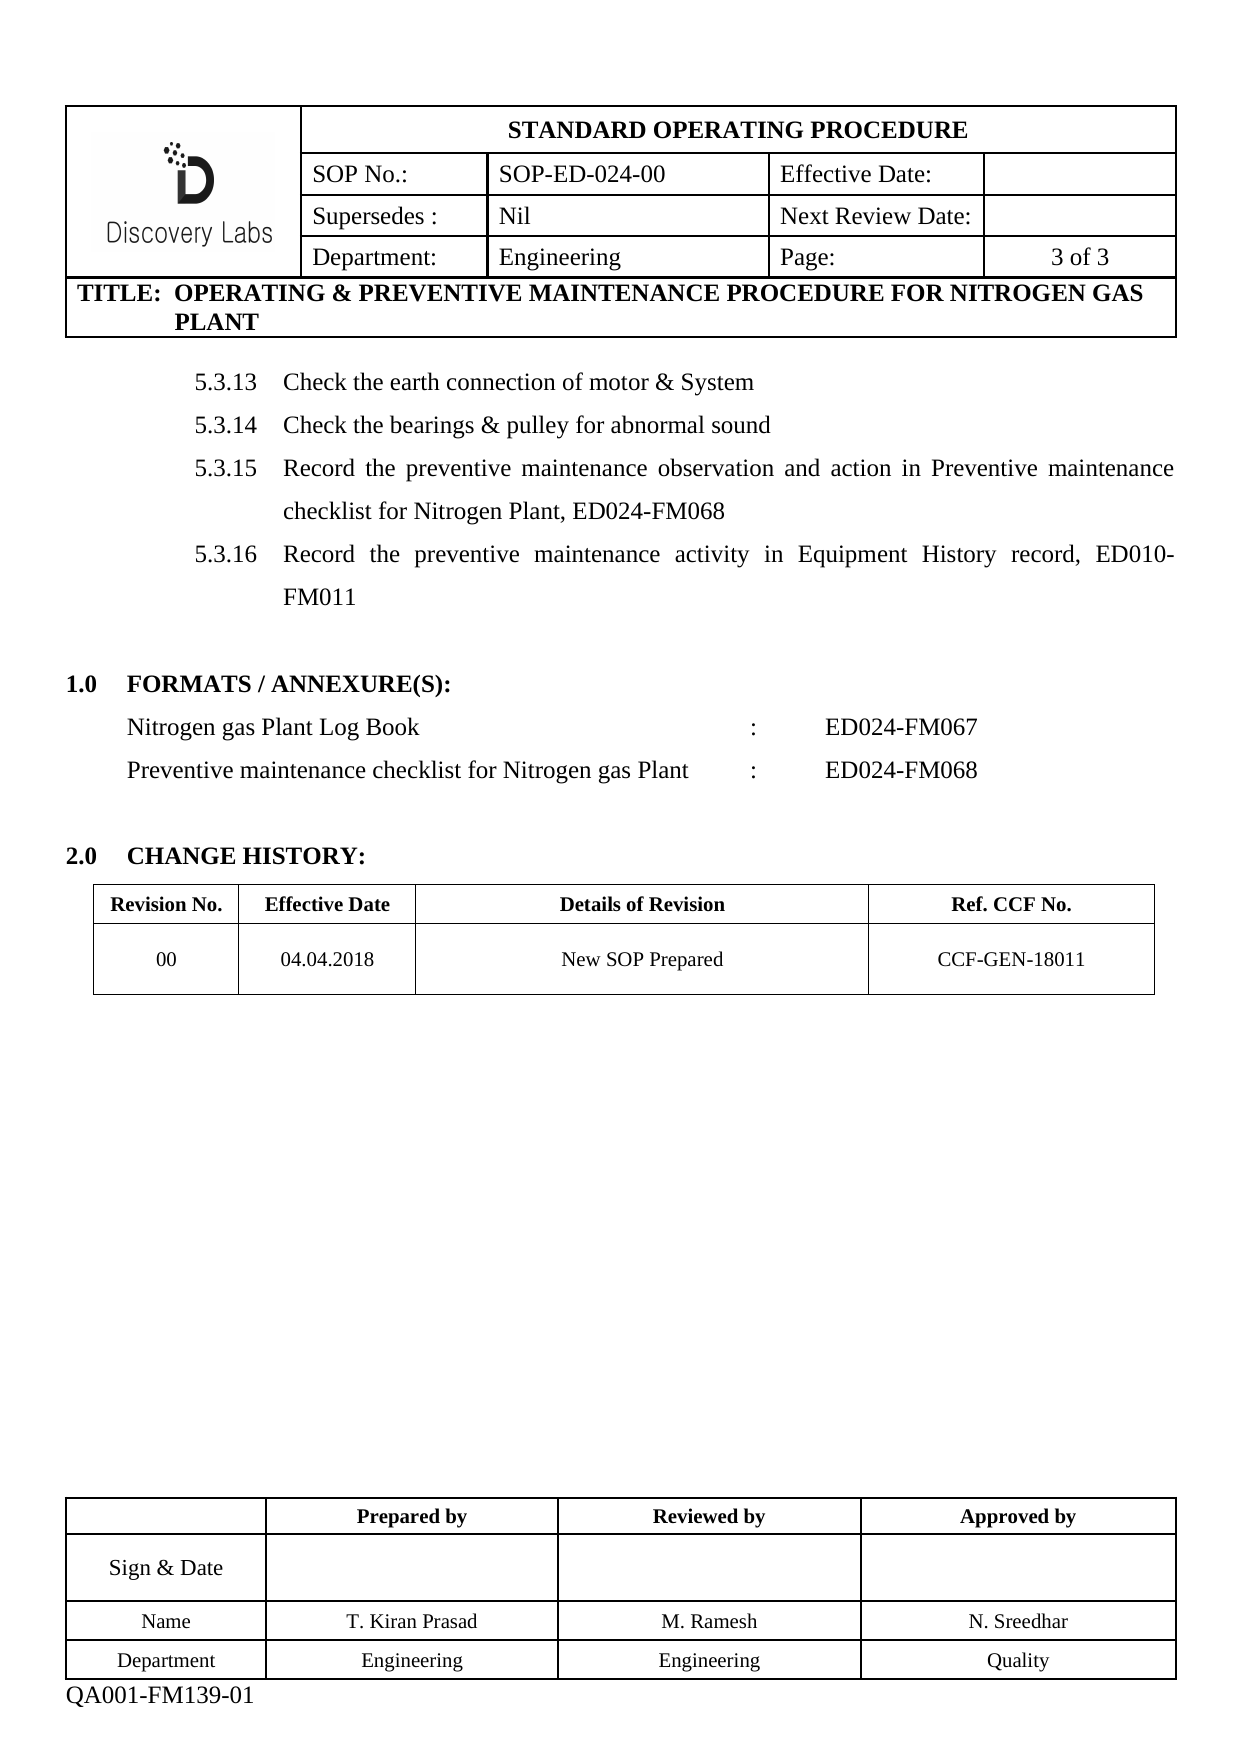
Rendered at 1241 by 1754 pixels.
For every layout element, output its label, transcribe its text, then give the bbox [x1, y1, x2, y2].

table_header Revision No. [94, 885, 238, 923]
table_cell New SOP Prepared [416, 924, 868, 994]
text Nitrogen gas Plant Log Book : ED024-FM067 [127, 712, 1143, 741]
list Change History: [66, 841, 1143, 870]
list Check the bearings & pulley for abnormal sound [194, 410, 1176, 439]
table_cell 00 [94, 924, 238, 994]
list Record the preventive maintenance activity in Equipment History record, ED010-FM011 [194, 539, 1176, 611]
table_header Details of Revision [416, 885, 868, 923]
table_header Effective Date [239, 885, 415, 923]
table_cell 04.04.2018 [239, 924, 415, 994]
list Record the preventive maintenance observation and action in Preventive maintenance checklist for Nitrogen Plant, ED024-FM068 [194, 453, 1176, 525]
table_cell CCF-GEN-18011 [869, 924, 1154, 994]
list FORMATS / ANNEXURE(S): [66, 669, 1143, 697]
text Preventive maintenance checklist for Nitrogen gas Plant : ED024-FM068 [127, 755, 1143, 784]
list Check the earth connection of motor & System [194, 367, 1176, 396]
table_header Ref. CCF No. [869, 885, 1154, 923]
